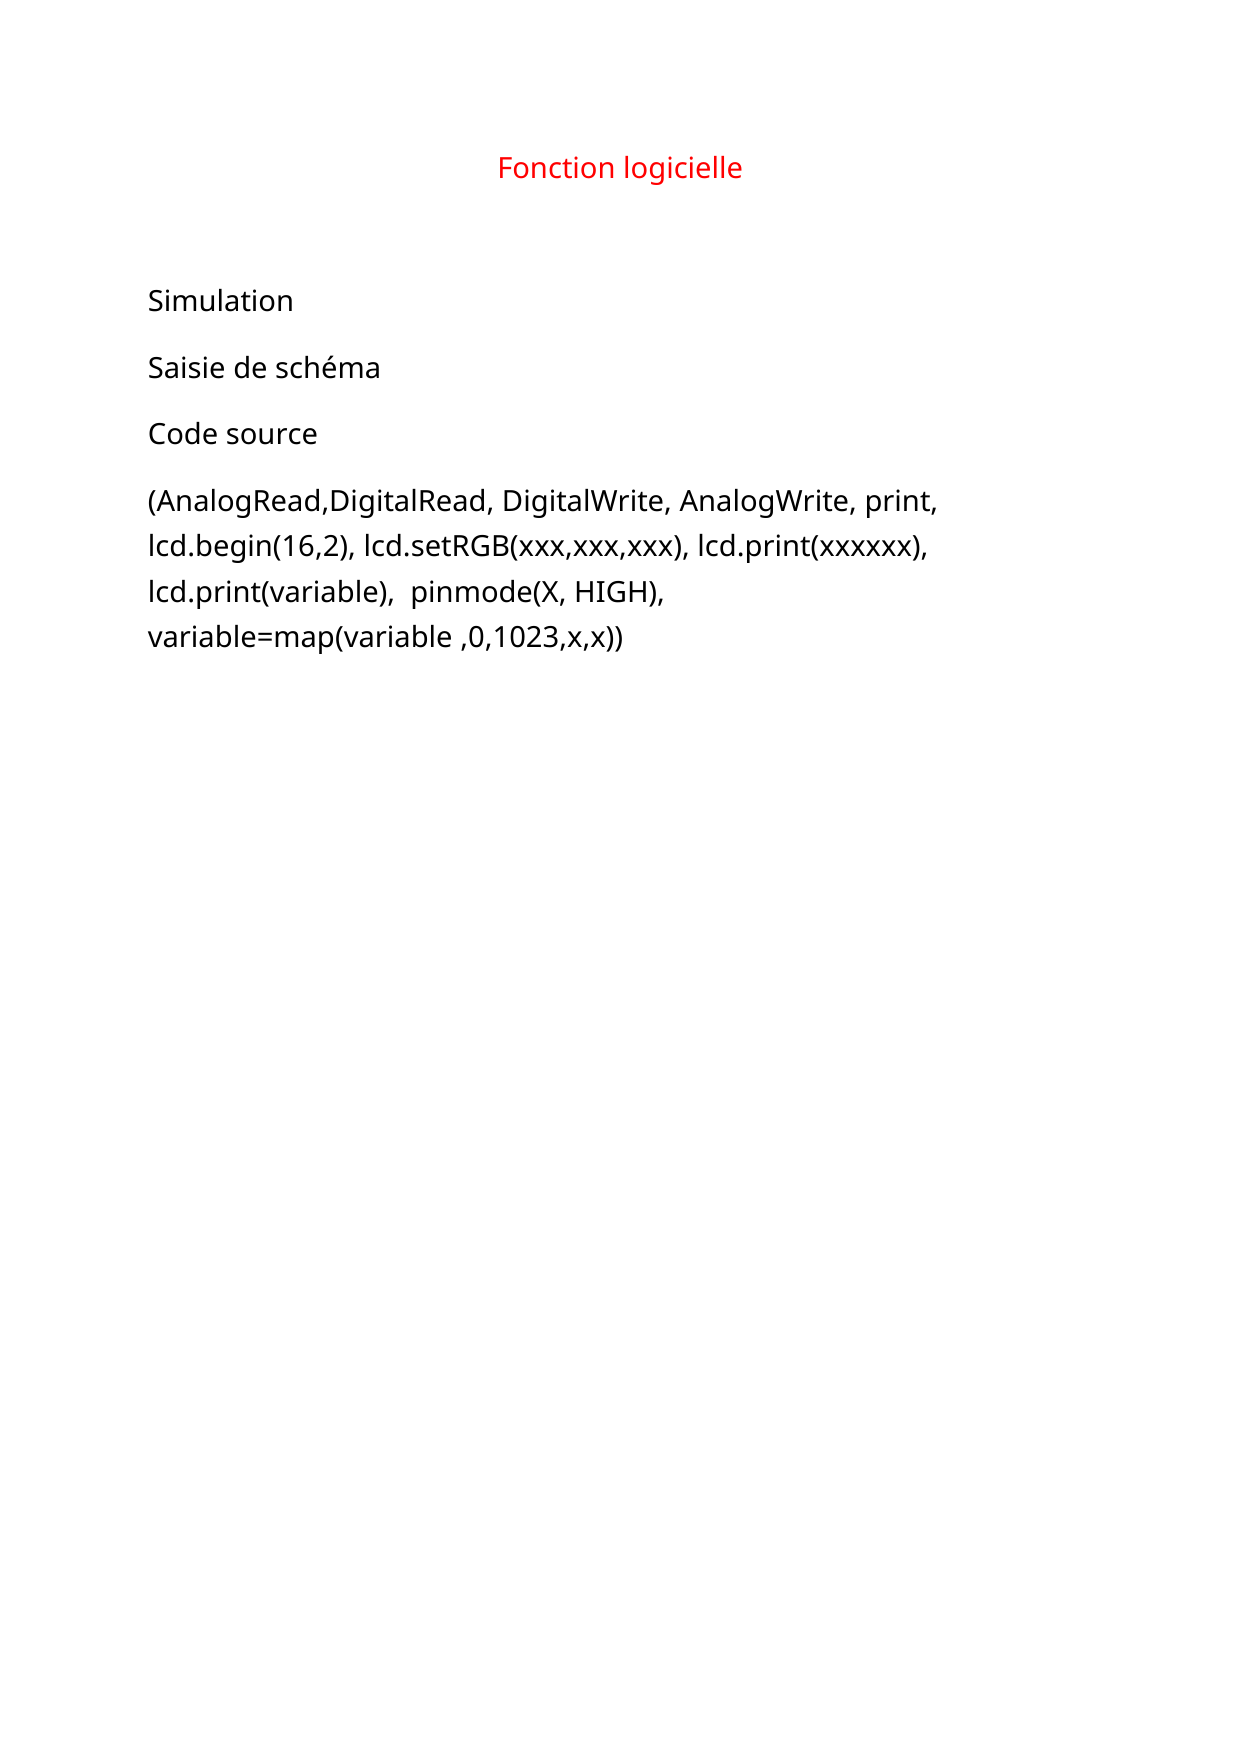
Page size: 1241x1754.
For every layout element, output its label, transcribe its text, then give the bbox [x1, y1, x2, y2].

text Simulation [148, 281, 1093, 320]
text Fonction logicielle [148, 148, 1093, 187]
text Saisie de schéma [148, 347, 1093, 387]
text (AnalogRead,DigitalRead, DigitalWrite, AnalogWrite, print, lcd.begin(16,2), lcd.setRGB(xxx,xxx,xxx), lcd.print(xxxxxx), lcd.print(variable), pinmode(X, HIGH), variable=map(variable ,0,1023,x,x)) [148, 480, 1093, 656]
text Code source [148, 413, 1093, 453]
